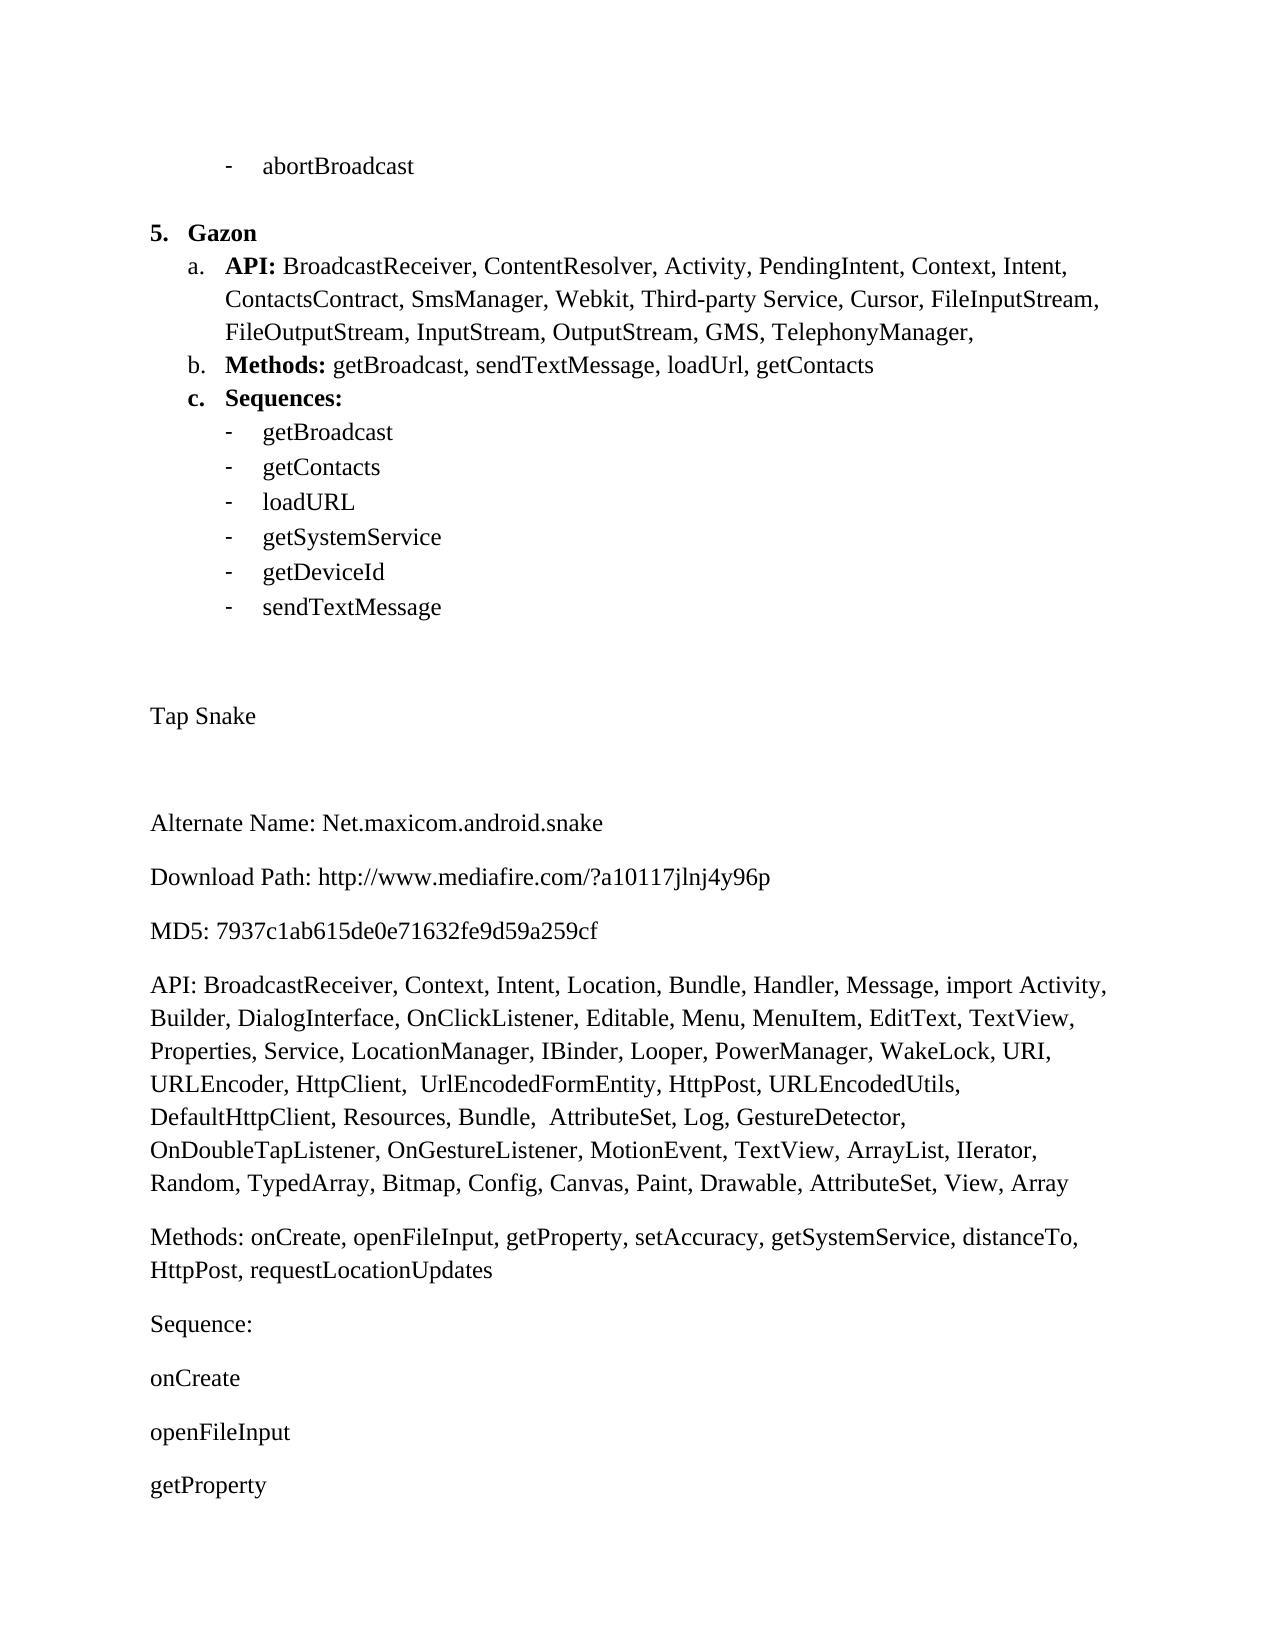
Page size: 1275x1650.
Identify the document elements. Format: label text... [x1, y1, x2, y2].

list getContacts [225, 451, 1125, 482]
text getProperty [150, 1471, 1125, 1499]
text Methods: onCreate, openFileInput, getProperty, setAccuracy, getSystemService, distanceTo, HttpPost, requestLocationUpdates [150, 1222, 1125, 1284]
text openFileInput [150, 1417, 1125, 1445]
text Alternate Name: Net.maxicom.android.snake [150, 808, 1125, 837]
list API: BroadcastReceiver, ContentResolver, Activity, PendingIntent, Context, Intent, ContactsContract, SmsManager, Webkit, Third-party Service, Cursor, FileInputStream, FileOutputStream, InputStream, OutputStream, GMS, TelephonyManager, [187, 251, 1125, 346]
text Sequence: [150, 1309, 1125, 1338]
list Methods: getBroadcast, sendTextMessage, loadUrl, getContacts [187, 350, 1125, 379]
text onCreate [150, 1363, 1125, 1392]
list Gazon [150, 218, 1125, 247]
text Tap Snake [150, 701, 1125, 729]
list sendTextMessage [225, 591, 1125, 622]
list getSystemService [225, 521, 1125, 552]
list Sequences: [187, 383, 1125, 412]
list getBroadcast [225, 416, 1125, 447]
list abortBroadcast [225, 150, 1125, 181]
text Download Path: http://www.mediafire.com/?a10117jlnj4y96p [150, 862, 1125, 891]
text API: BroadcastReceiver, Context, Intent, Location, Bundle, Handler, Message, import Activity, Builder, DialogInterface, OnClickListener, Editable, Menu, MenuItem, EditText, TextView, Properties, Service, LocationManager, IBinder, Looper, PowerManager, WakeLock, URI, URLEncoder, HttpClient, UrlEncodedFormEntity, HttpPost, URLEncodedUtils, DefaultHttpClient, Resources, Bundle, AttributeSet, Log, GestureDetector, OnDoubleTapListener, OnGestureListener, MotionEvent, TextView, ArrayList, IIerator, Random, TypedArray, Bitmap, Config, Canvas, Paint, Drawable, AttributeSet, View, Array [150, 970, 1125, 1197]
text MD5: 7937c1ab615de0e71632fe9d59a259cf [150, 916, 1125, 945]
list loadURL [225, 486, 1125, 517]
list getDeviceId [225, 556, 1125, 587]
